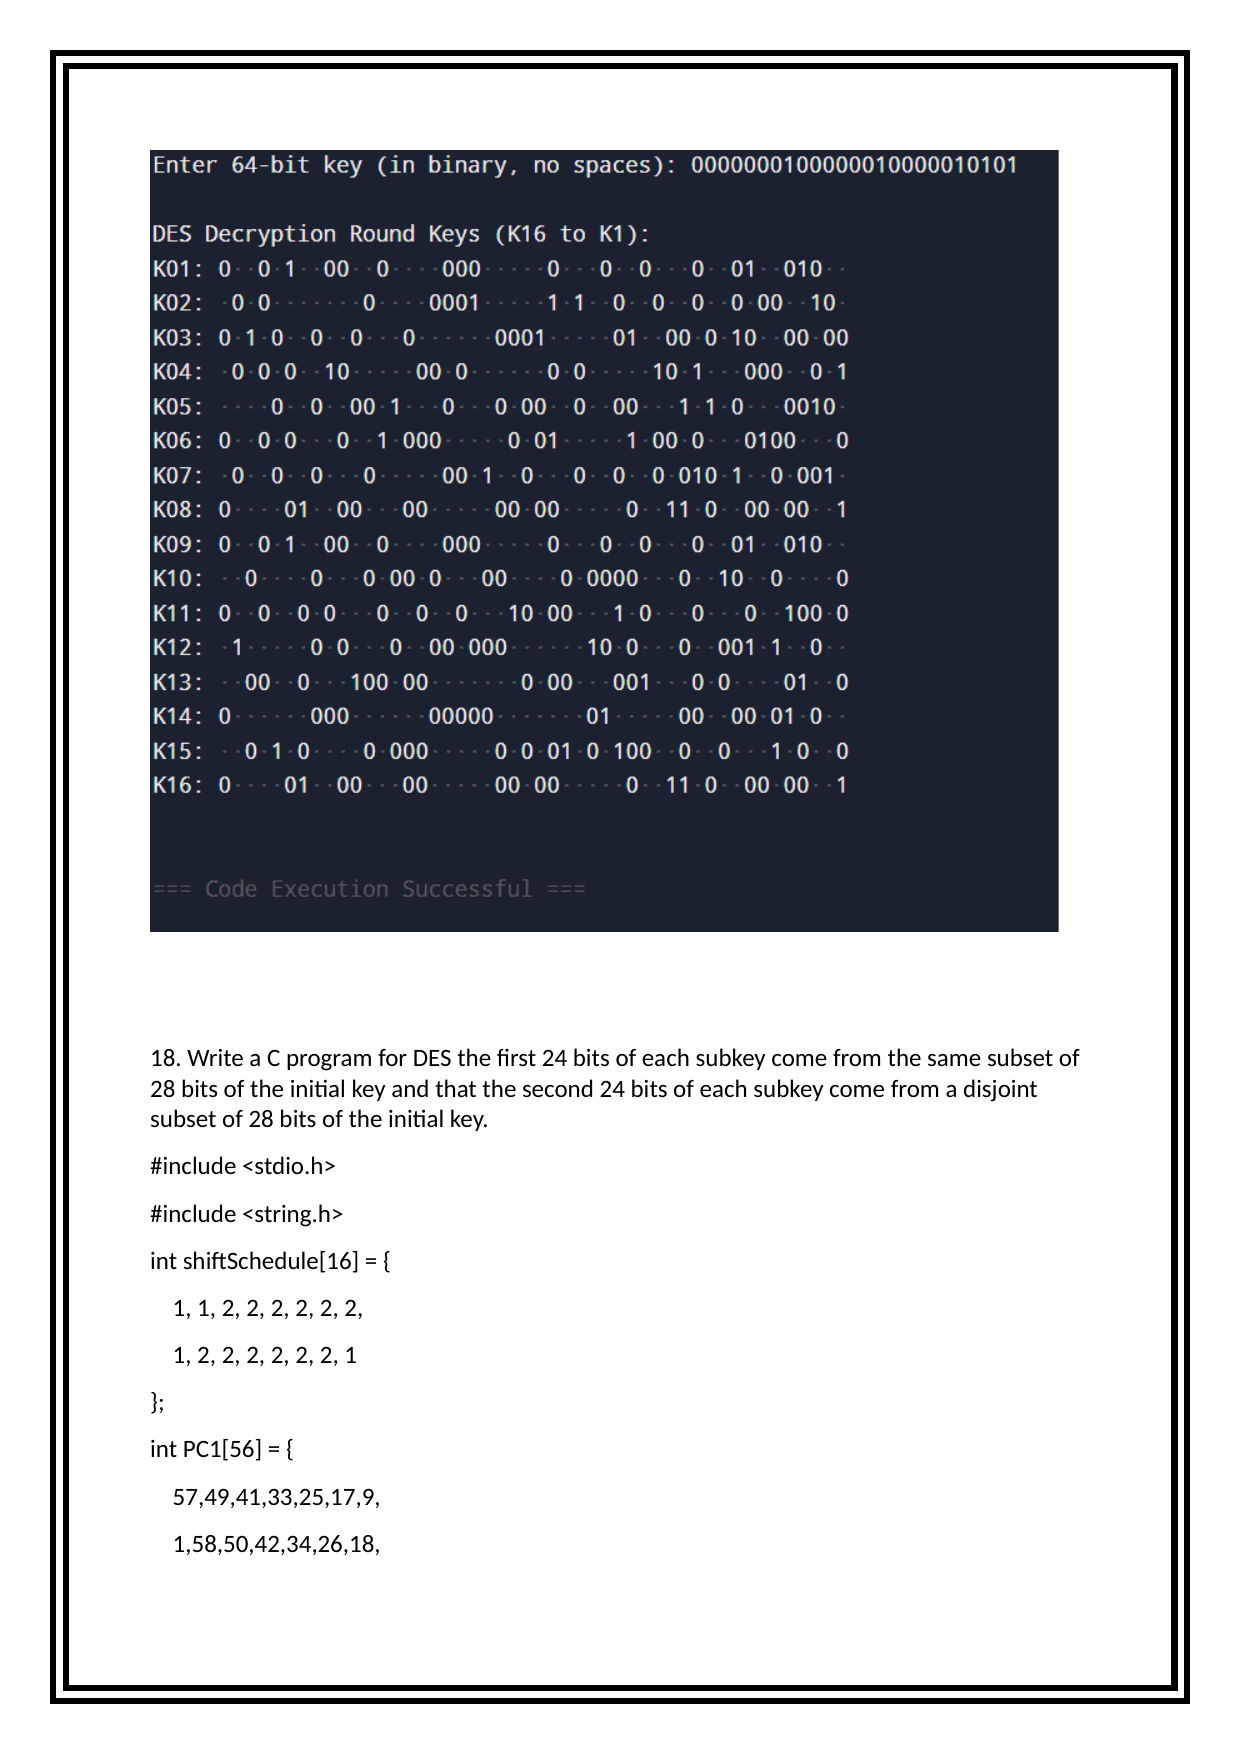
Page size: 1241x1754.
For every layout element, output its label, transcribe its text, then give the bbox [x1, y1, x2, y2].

text 1,58,50,42,34,26,18, [150, 1528, 1090, 1558]
text 1, 1, 2, 2, 2, 2, 2, 2, [150, 1292, 1090, 1323]
text 18. Write a C program for DES the first 24 bits of each subkey come from the same subset of 28 bits of the initial key and that the second 24 bits of each subkey come from a disjoint subset of 28 bits of the initial key. [150, 1042, 1090, 1134]
text 1, 2, 2, 2, 2, 2, 2, 1 [150, 1339, 1090, 1370]
text #include <stdio.h> [150, 1151, 1090, 1181]
text }; [150, 1386, 1090, 1417]
text #include <string.h> [150, 1198, 1090, 1228]
text 57,49,41,33,25,17,9, [150, 1481, 1090, 1511]
picture [150, 150, 1059, 932]
text int shiftSchedule[16] = { [150, 1245, 1090, 1275]
text int PC1[56] = { [150, 1434, 1090, 1464]
